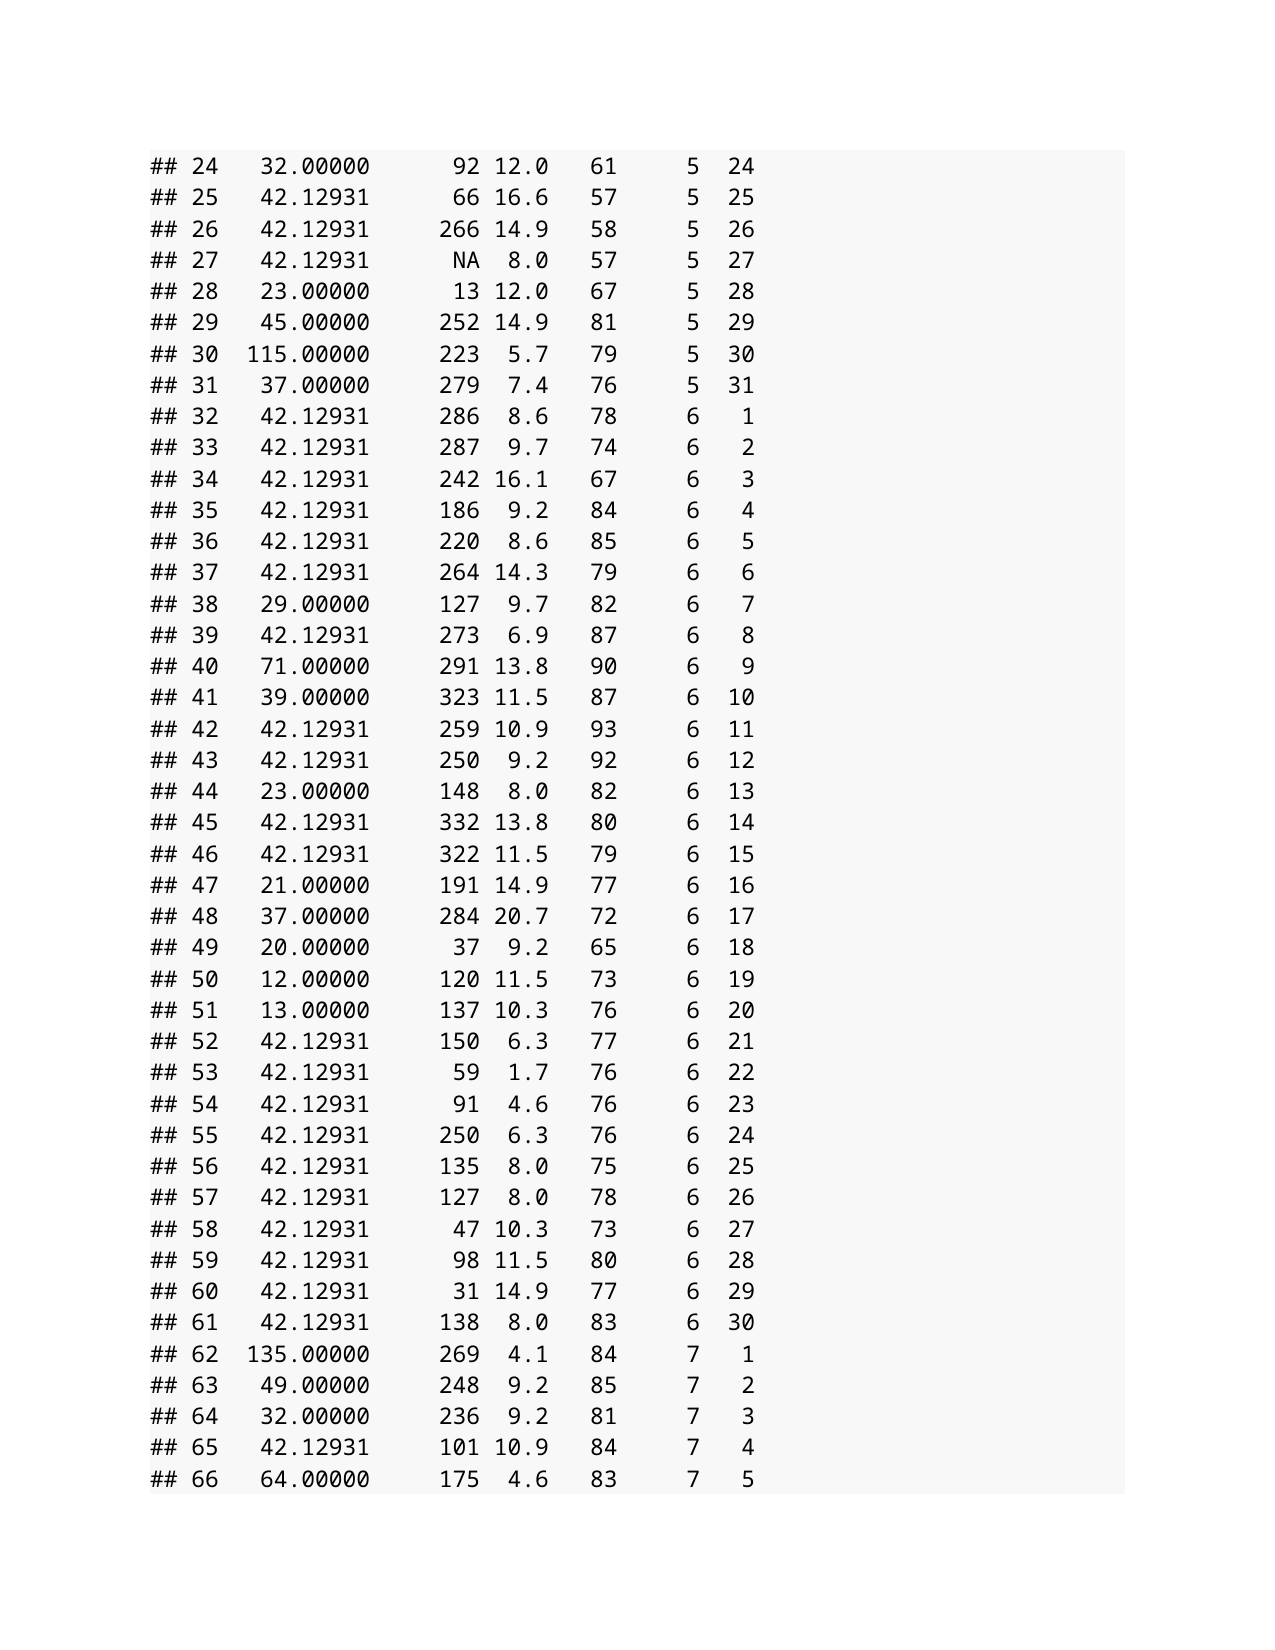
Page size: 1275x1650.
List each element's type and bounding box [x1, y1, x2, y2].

text [150, 150, 1125, 1494]
